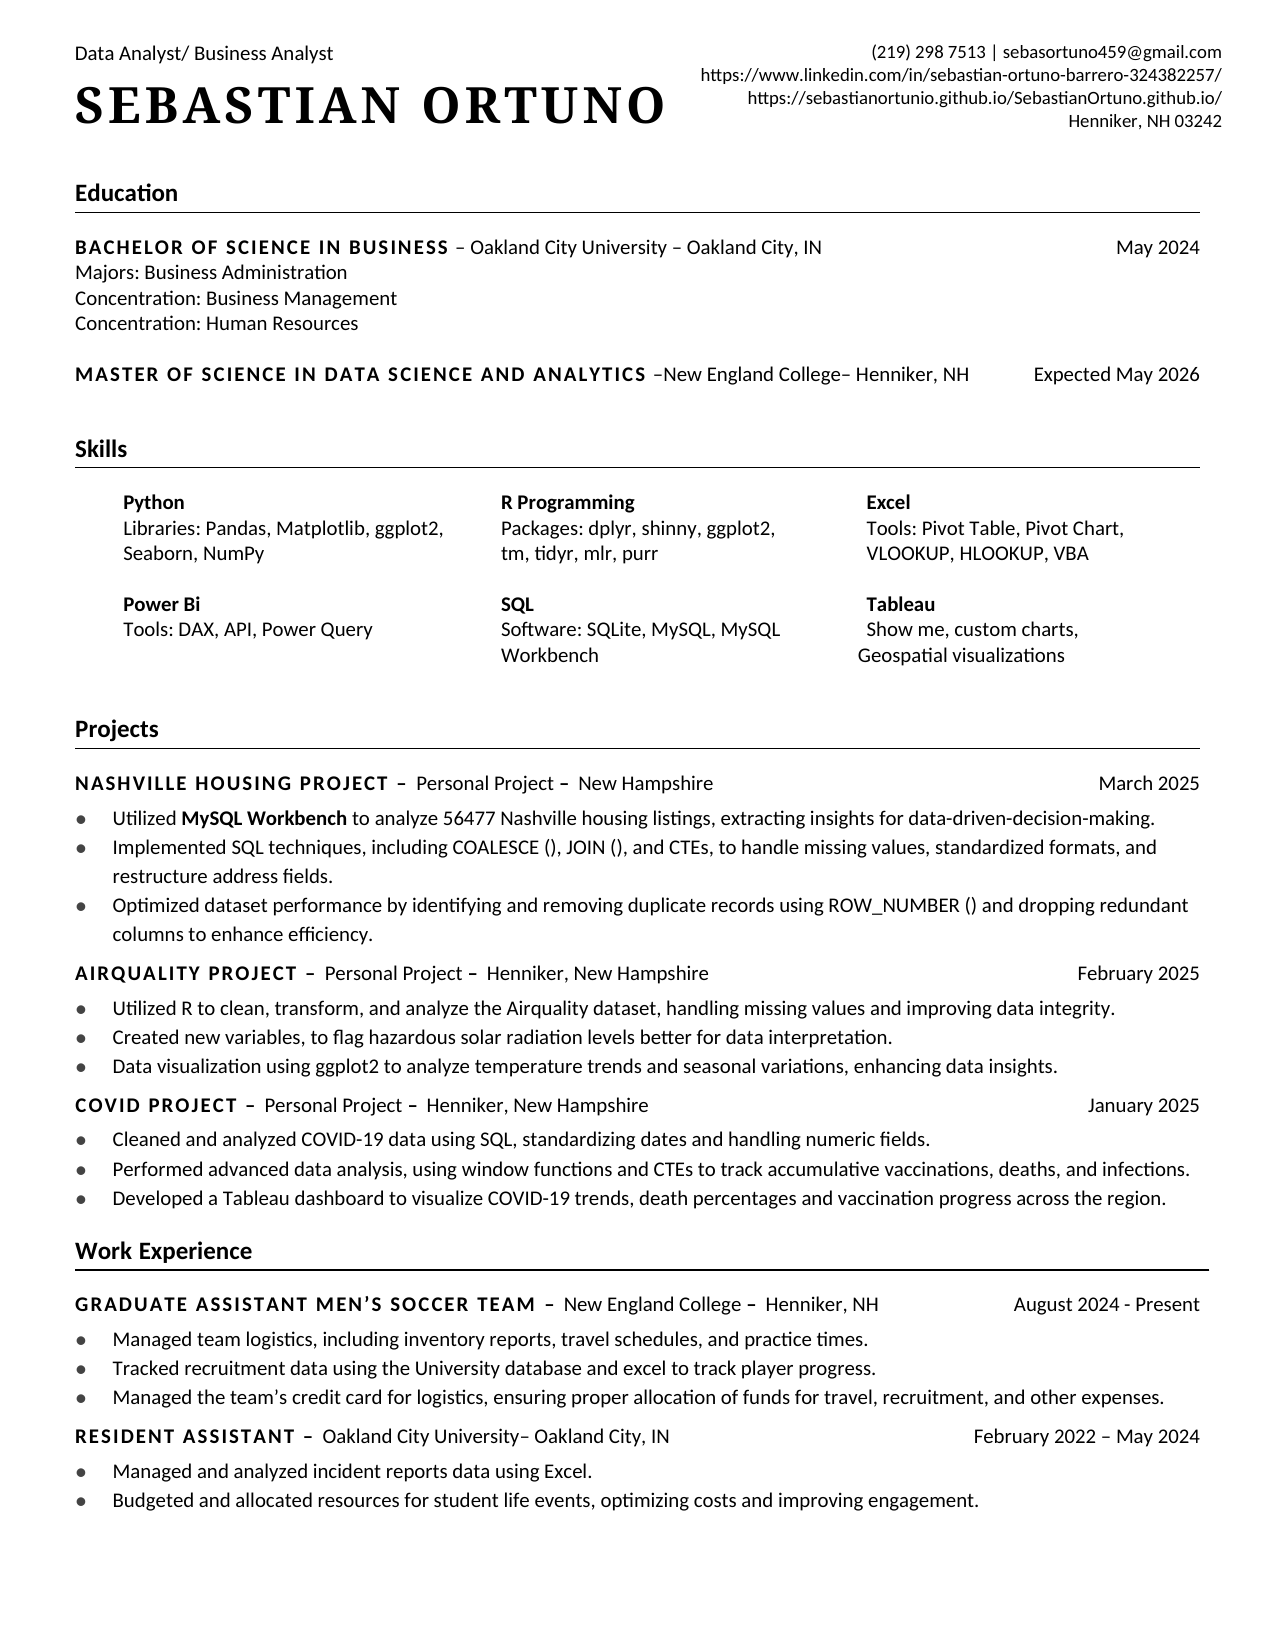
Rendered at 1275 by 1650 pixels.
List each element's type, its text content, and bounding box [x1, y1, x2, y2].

table_header Data Analyst/ Business Analyst sebastian ortuno [75, 30, 675, 157]
text Concentration: Business Management [75, 285, 1200, 310]
list Managed team logistics, including inventory reports, travel schedules, and practice times. [75, 1326, 1209, 1352]
list Managed and analyzed incident reports data using Excel. [75, 1458, 1209, 1483]
text Majors: Business Administration [75, 259, 1200, 285]
list Budgeted and allocated resources for student life events, optimizing costs and improving engagement. [75, 1487, 1209, 1512]
text Resident assistant – Oakland City University– Oakland City, IN February 2022 – May 2024 [75, 1423, 1209, 1448]
list Data visualization using ggplot2 to analyze temperature trends and seasonal variations, enhancing data insights. [75, 1053, 1209, 1079]
list Tracked recruitment data using the University database and excel to track player progress. [75, 1355, 1209, 1381]
list Created new variables, to flag hazardous solar radiation levels better for data interpretation. [75, 1024, 1209, 1049]
text cOVID PROJECT – Personal Project – Henniker, New Hampshire January 2025 [75, 1092, 1209, 1117]
list Performed advanced data analysis, using window functions and CTEs to track accumulative vaccinations, deaths, and infections. [75, 1156, 1209, 1181]
text Nashville housing project – Personal Project – New Hampshire March 2025 [75, 770, 1200, 796]
text Concentration: Human Resources [75, 310, 1200, 336]
text Master of Science in Data Science and analytics –New England College– Henniker, NH Expected May 2026 [75, 361, 1200, 412]
text Bachelor of Science in business – Oakland City University – Oakland City, IN May 2024 [75, 234, 1200, 259]
list Cleaned and analyzed COVID-19 data using SQL, standardizing dates and handling numeric fields. [75, 1127, 1209, 1152]
list Managed the team’s credit card for logistics, ensuring proper allocation of funds for travel, recruitment, and other expenses. [75, 1384, 1209, 1410]
subtitle Work Experience [75, 1235, 1209, 1269]
list Implemented SQL techniques, including COALESCE (), JOIN (), and CTEs, to handle missing values, standardized formats, and restructure address fields. [75, 834, 1209, 889]
text Graduate aSSISTANt mEN’S sOCCER tEAM – New England College – Henniker, NH August 2024 - Present [75, 1291, 1209, 1317]
subtitle Education [75, 177, 1200, 212]
table_header Excel Tools: Pivot Table, Pivot Chart, VLOOKUP, HLOOKUP, VBA Tableau Show me, custom charts, Geospatial visualizations [854, 489, 1164, 693]
list Utilized R to clean, transform, and analyze the Airquality dataset, handling missing values and improving data integrity. [75, 995, 1209, 1020]
list Optimized dataset performance by identifying and removing duplicate records using ROW_NUMBER () and dropping redundant columns to enhance efficiency. [75, 892, 1209, 947]
subtitle Projects [75, 713, 1200, 748]
table_header R Programming Packages: dplyr, shinny, ggplot2, tm, tidyr, mlr, purr SQL Software: SQLite, MySQL, MySQL Workbench [489, 489, 854, 693]
list Developed a Tableau dashboard to visualize COVID-19 trends, death percentages and vaccination progress across the region. [75, 1185, 1209, 1210]
text Airquality project – Personal Project – Henniker, New Hampshire February 2025 [75, 960, 1209, 986]
table_header Python Libraries: Pandas, Matplotlib, ggplot2, Seaborn, NumPy Power Bi Tools: DAX, API, Power Query [111, 489, 489, 693]
table_header (219) 298 7513 | sebasortuno459@gmail.com https://www.linkedin.com/in/sebastian-ortuno-barrero-324382257/ https://sebastianortunio.github.io/SebastianOrtuno.github.io/ Henniker, NH 03242 [675, 30, 1228, 157]
list Utilized MySQL Workbench to analyze 56477 Nashville housing listings, extracting insights for data-driven-decision-making. [75, 805, 1209, 830]
subtitle Skills [75, 433, 1200, 467]
